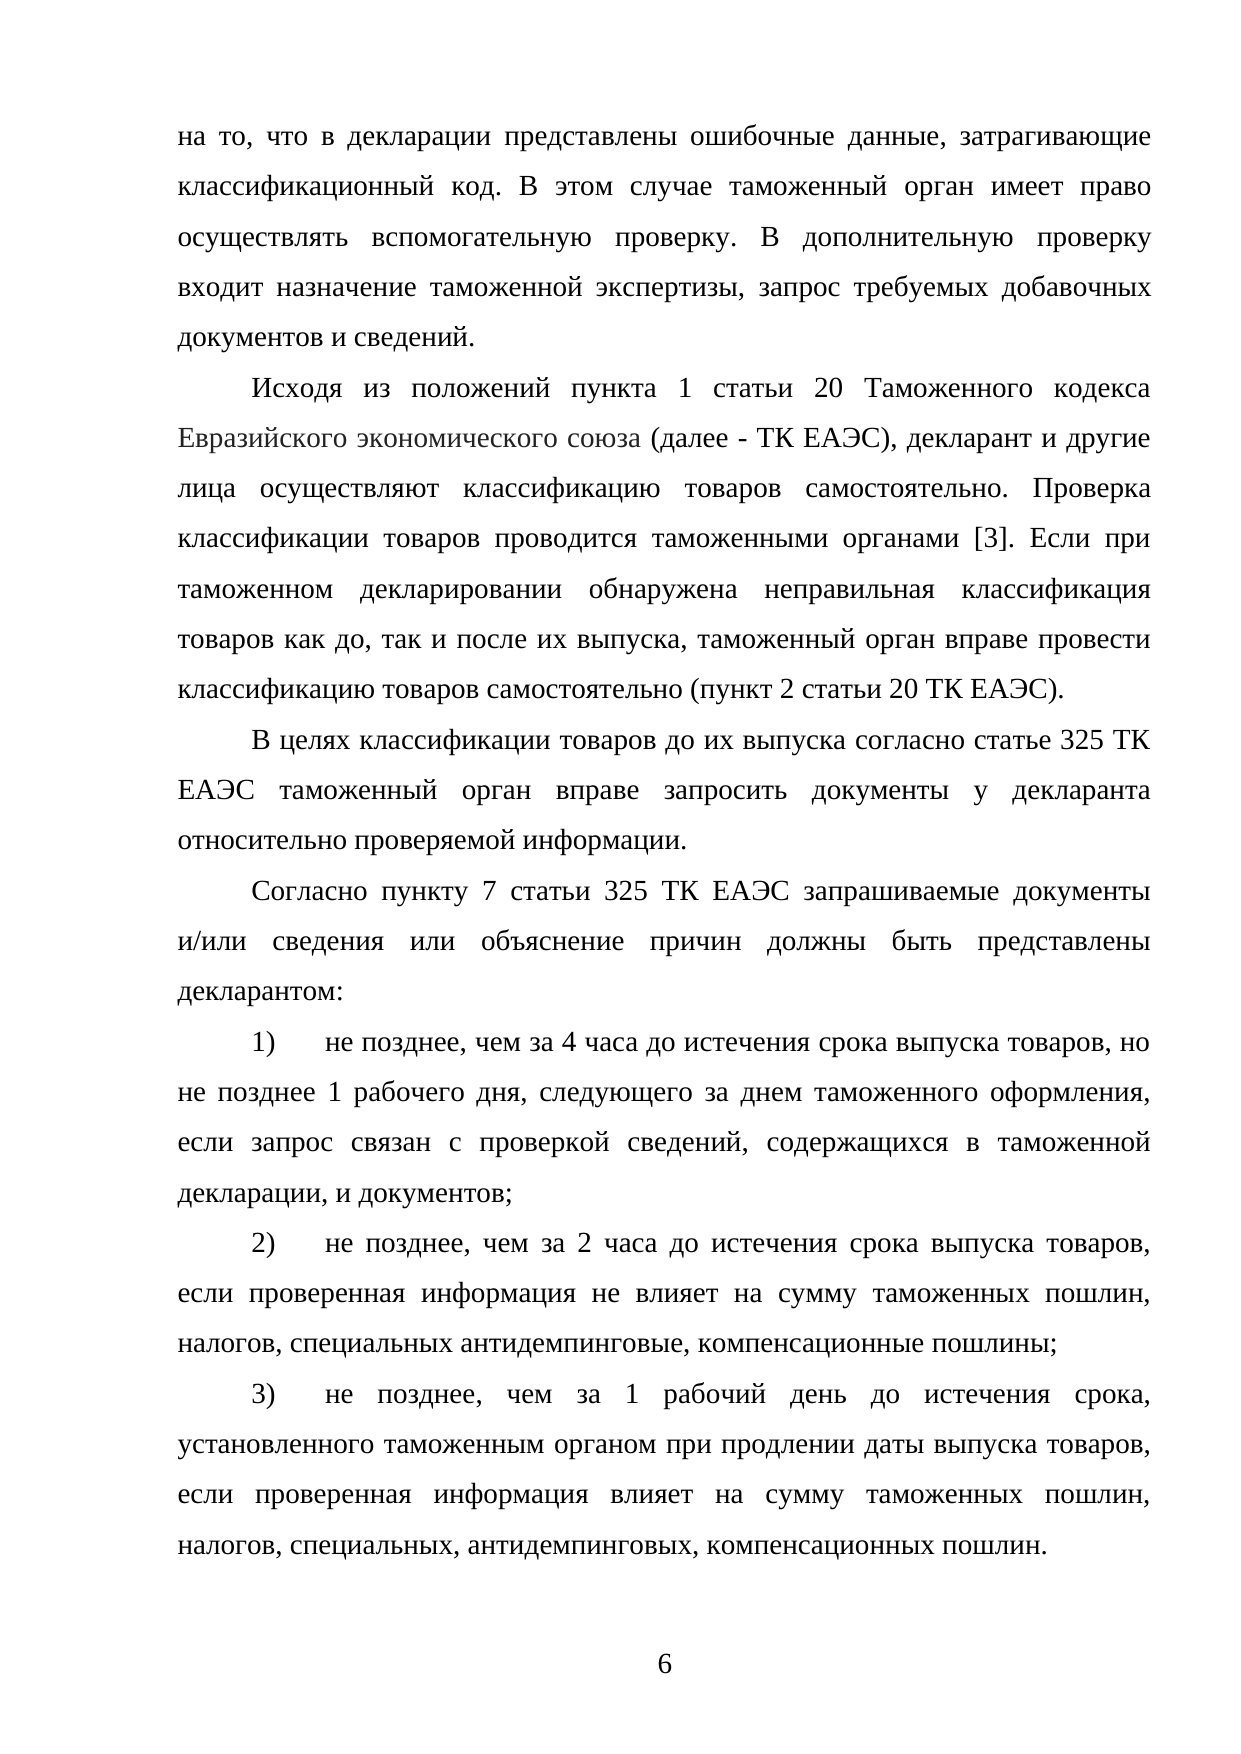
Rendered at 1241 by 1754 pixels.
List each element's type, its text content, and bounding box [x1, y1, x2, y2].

text Исходя из положений пункта 1 статьи 20 Таможенного кодекса Евразийского экономического союза (далее - ТК ЕАЭС), декларант и другие лица осуществляют классификацию товаров самостоятельно. Проверка классификации товаров проводится таможенными органами [3]. Если при таможенном декларировании обнаружена неправильная классификация товаров как до, так и после их выпуска, таможенный орган вправе провести классификацию товаров самостоятельно (пункт 2 статьи 20 ТК ЕАЭС). [177, 370, 1152, 705]
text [177, 118, 1152, 353]
text Согласно пункту 7 статьи 325 ТК ЕАЭС запрашиваемые документы и/или сведения или объяснение причин должны быть представлены декларантом: [177, 873, 1152, 1007]
list не позднее, чем за 1 рабочий день до истечения срока, установленного таможенным органом при продлении даты выпуска товаров, если проверенная информация влияет на сумму таможенных пошлин, налогов, специальных, антидемпинговых, компенсационных пошлин. [177, 1376, 1152, 1560]
text В целях классификации товаров до их выпуска согласно статье 325 ТК ЕАЭС таможенный орган вправе запросить документы у декларанта относительно проверяемой информации. [177, 722, 1152, 856]
list не позднее, чем за 2 часа до истечения срока выпуска товаров, если проверенная информация не влияет на сумму таможенных пошлин, налогов, специальных антидемпинговые, компенсационные пошлины; [177, 1225, 1152, 1359]
list не позднее, чем за 4 часа до истечения срока выпуска товаров, но не позднее 1 рабочего дня, следующего за днем таможенного оформления, если запрос связан с проверкой сведений, содержащихся в таможенной декларации, и документов; [177, 1024, 1152, 1208]
